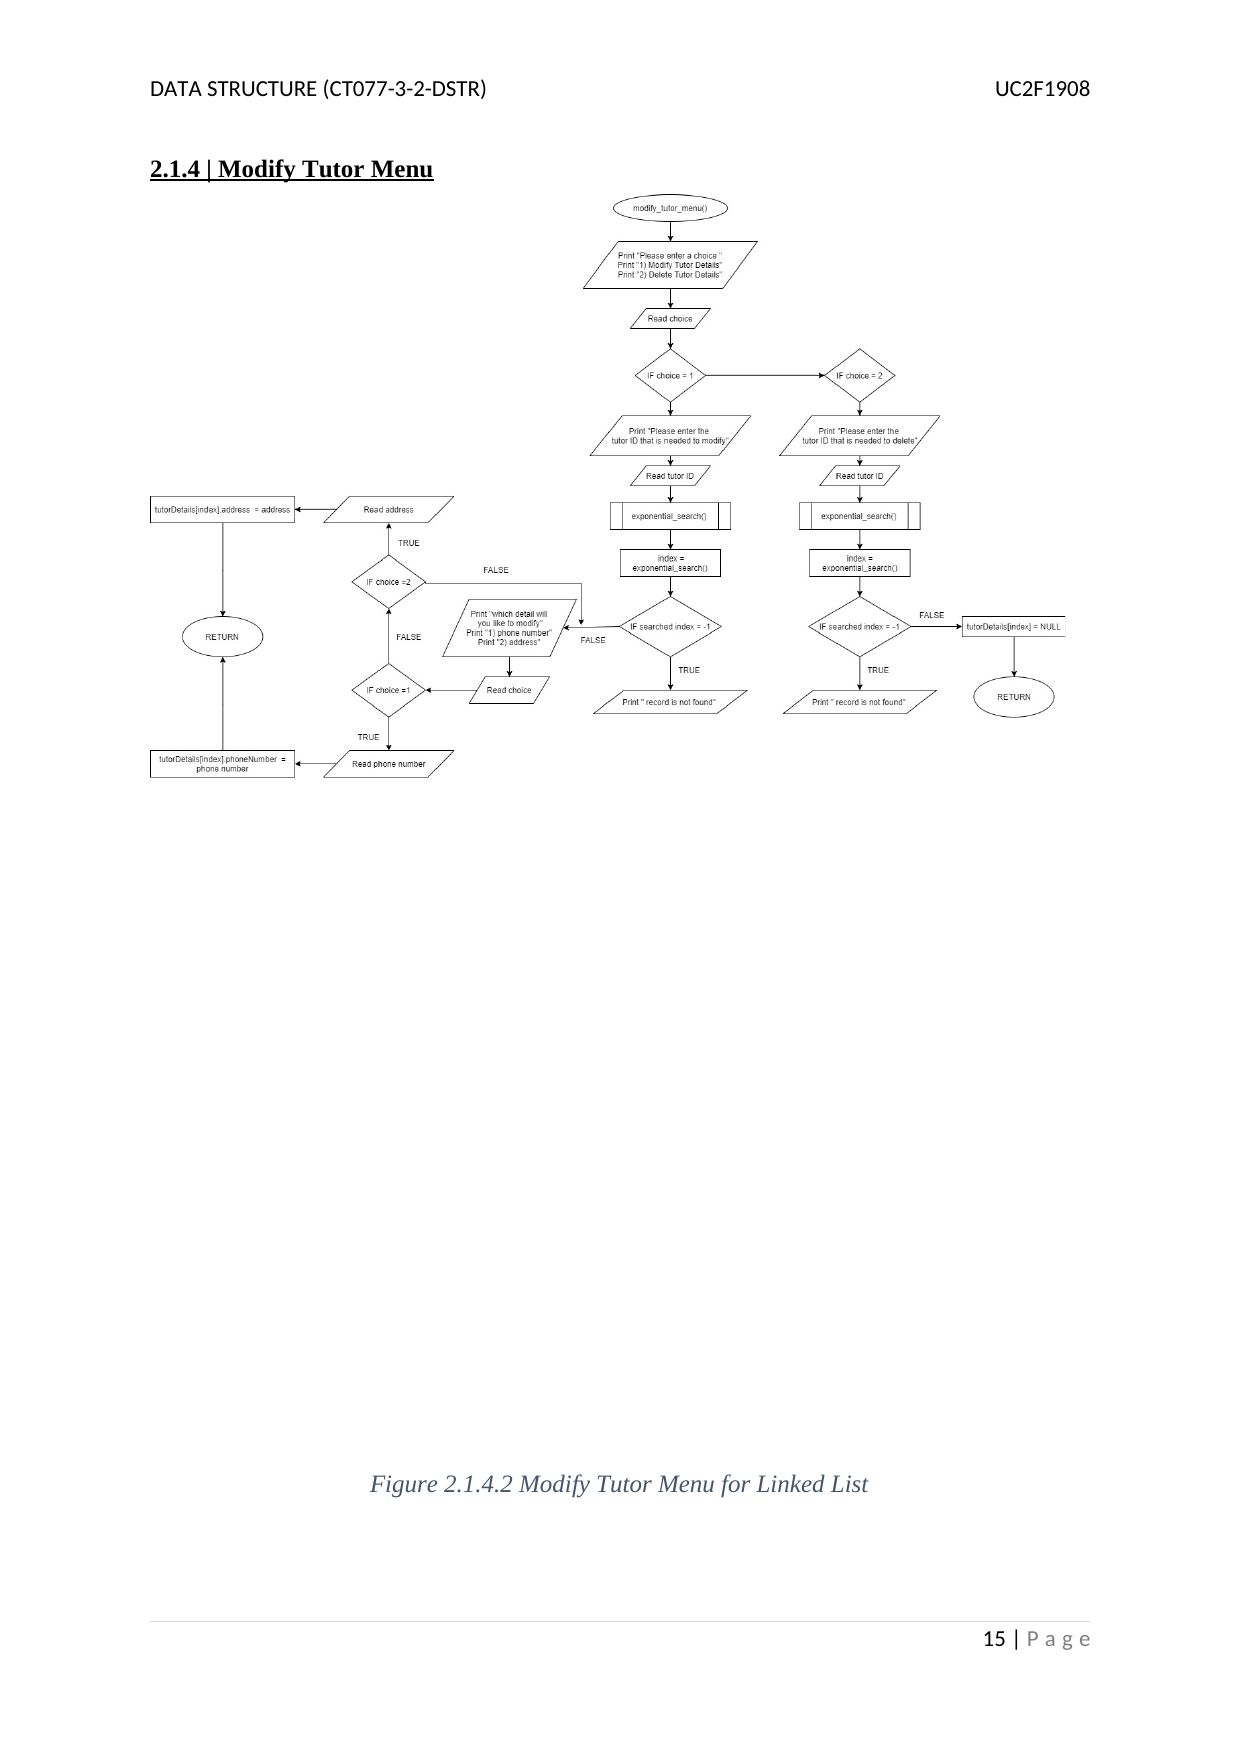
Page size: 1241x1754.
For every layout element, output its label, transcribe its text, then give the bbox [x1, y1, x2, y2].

subtitle 2.1.4 | Modify Tutor Menu [150, 154, 1090, 183]
picture [150, 194, 1066, 778]
